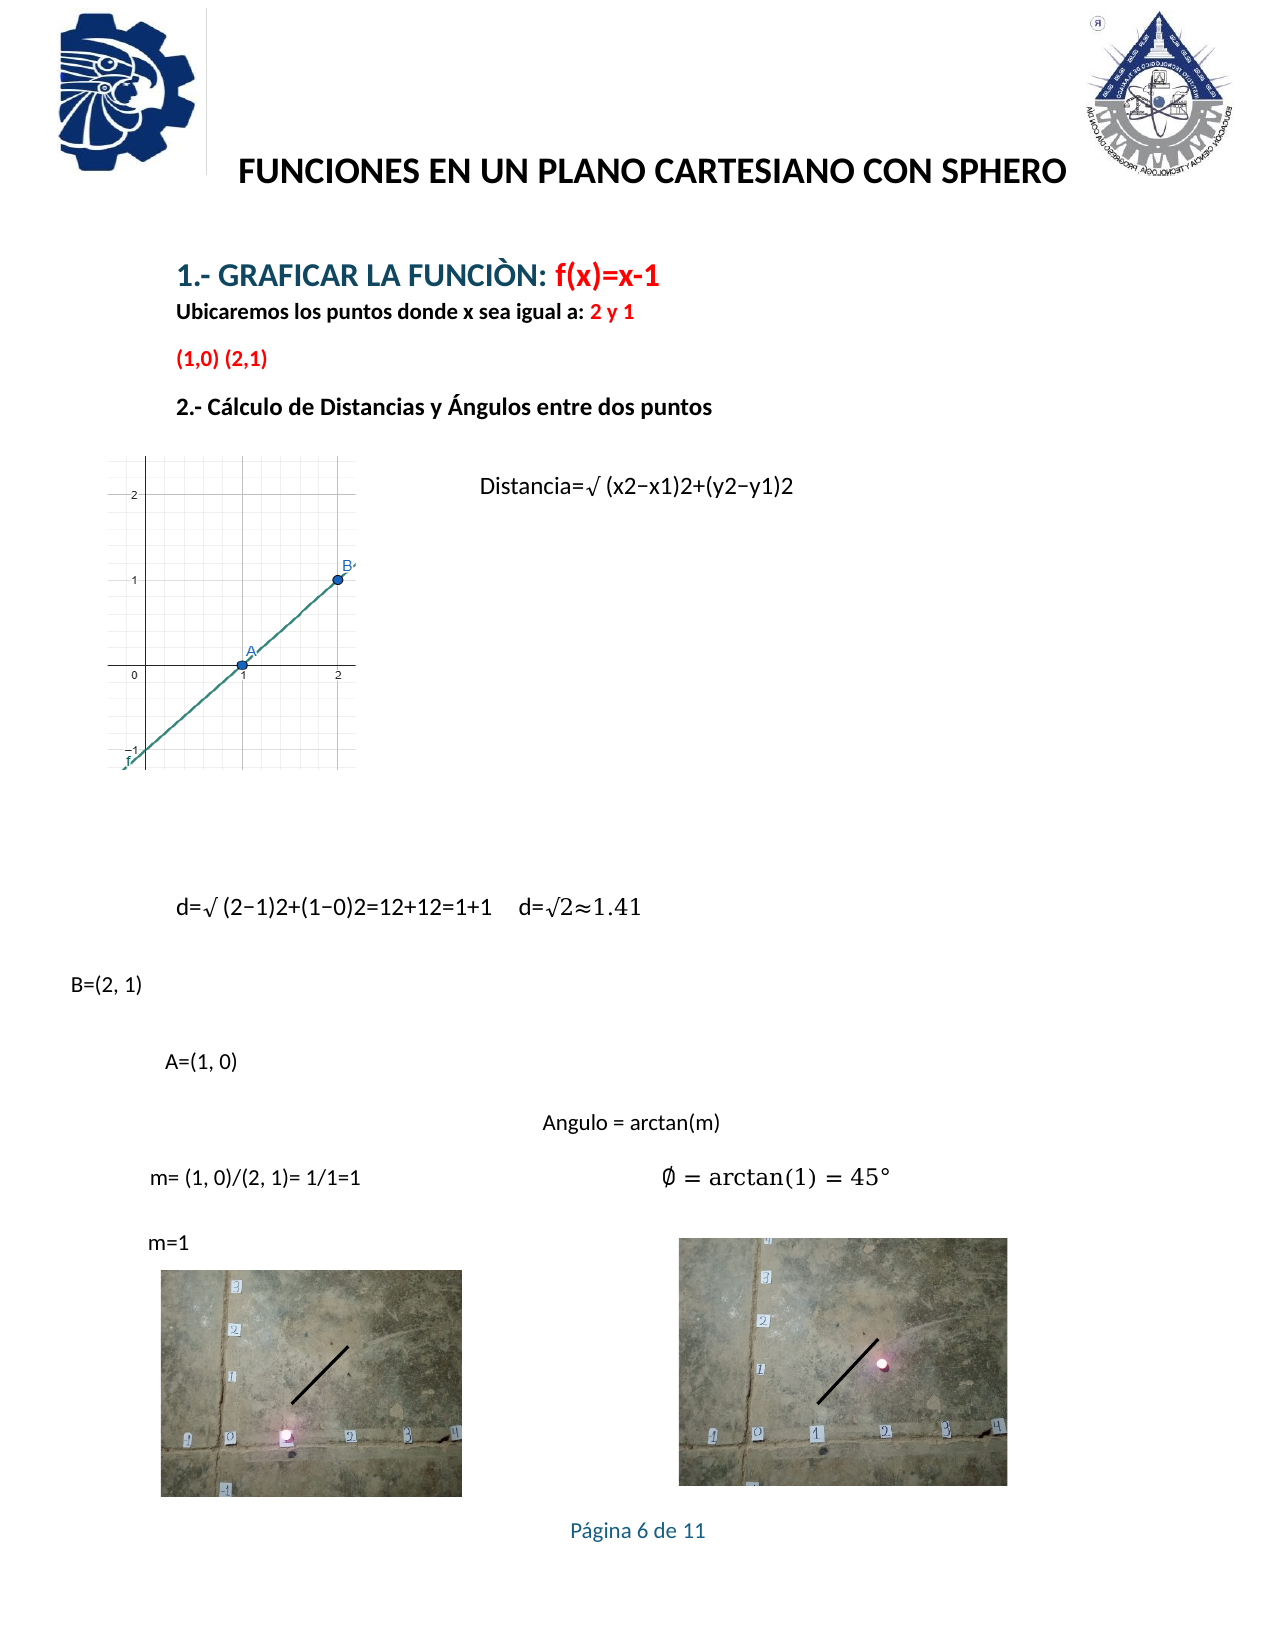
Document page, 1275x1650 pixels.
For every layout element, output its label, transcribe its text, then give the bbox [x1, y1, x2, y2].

subtitle Distancia=√ (x2​−x1​)2+(y2​−y1​)2​ [176, 470, 1098, 818]
text B=(2, 1) [71, 970, 1098, 998]
subtitle d=√ (2−1)2+(1−0)2​=12+12​=1+1​ d=√2≈1.41 [176, 892, 1098, 922]
text m= (1, 0)/(2, 1)= 1/1=1 ∅ = arctan(1) = 45° [71, 1162, 1098, 1191]
subtitle 2.- Cálculo de Distancias y Ángulos entre dos puntos [176, 391, 1098, 421]
picture [57, 8, 207, 175]
picture [678, 1238, 1008, 1486]
text (1,0) (2,1) [176, 344, 1098, 372]
text m=1 [71, 1228, 1098, 1256]
text Ubicaremos los puntos donde x sea igual a: 2 y 1 [176, 297, 1098, 326]
subtitle FUNCIONES EN UN PLANO CARTESIANO CON SPHERO [71, 147, 1082, 193]
text Angulo = arctan(m) [165, 1108, 1098, 1136]
text A=(1, 0) [165, 1047, 1098, 1076]
subtitle 1.- GRAFICAR LA FUNCIÒN: f(x)=x-1 [176, 253, 1098, 294]
picture [160, 1270, 462, 1497]
picture [107, 456, 356, 770]
picture [1086, 11, 1234, 176]
